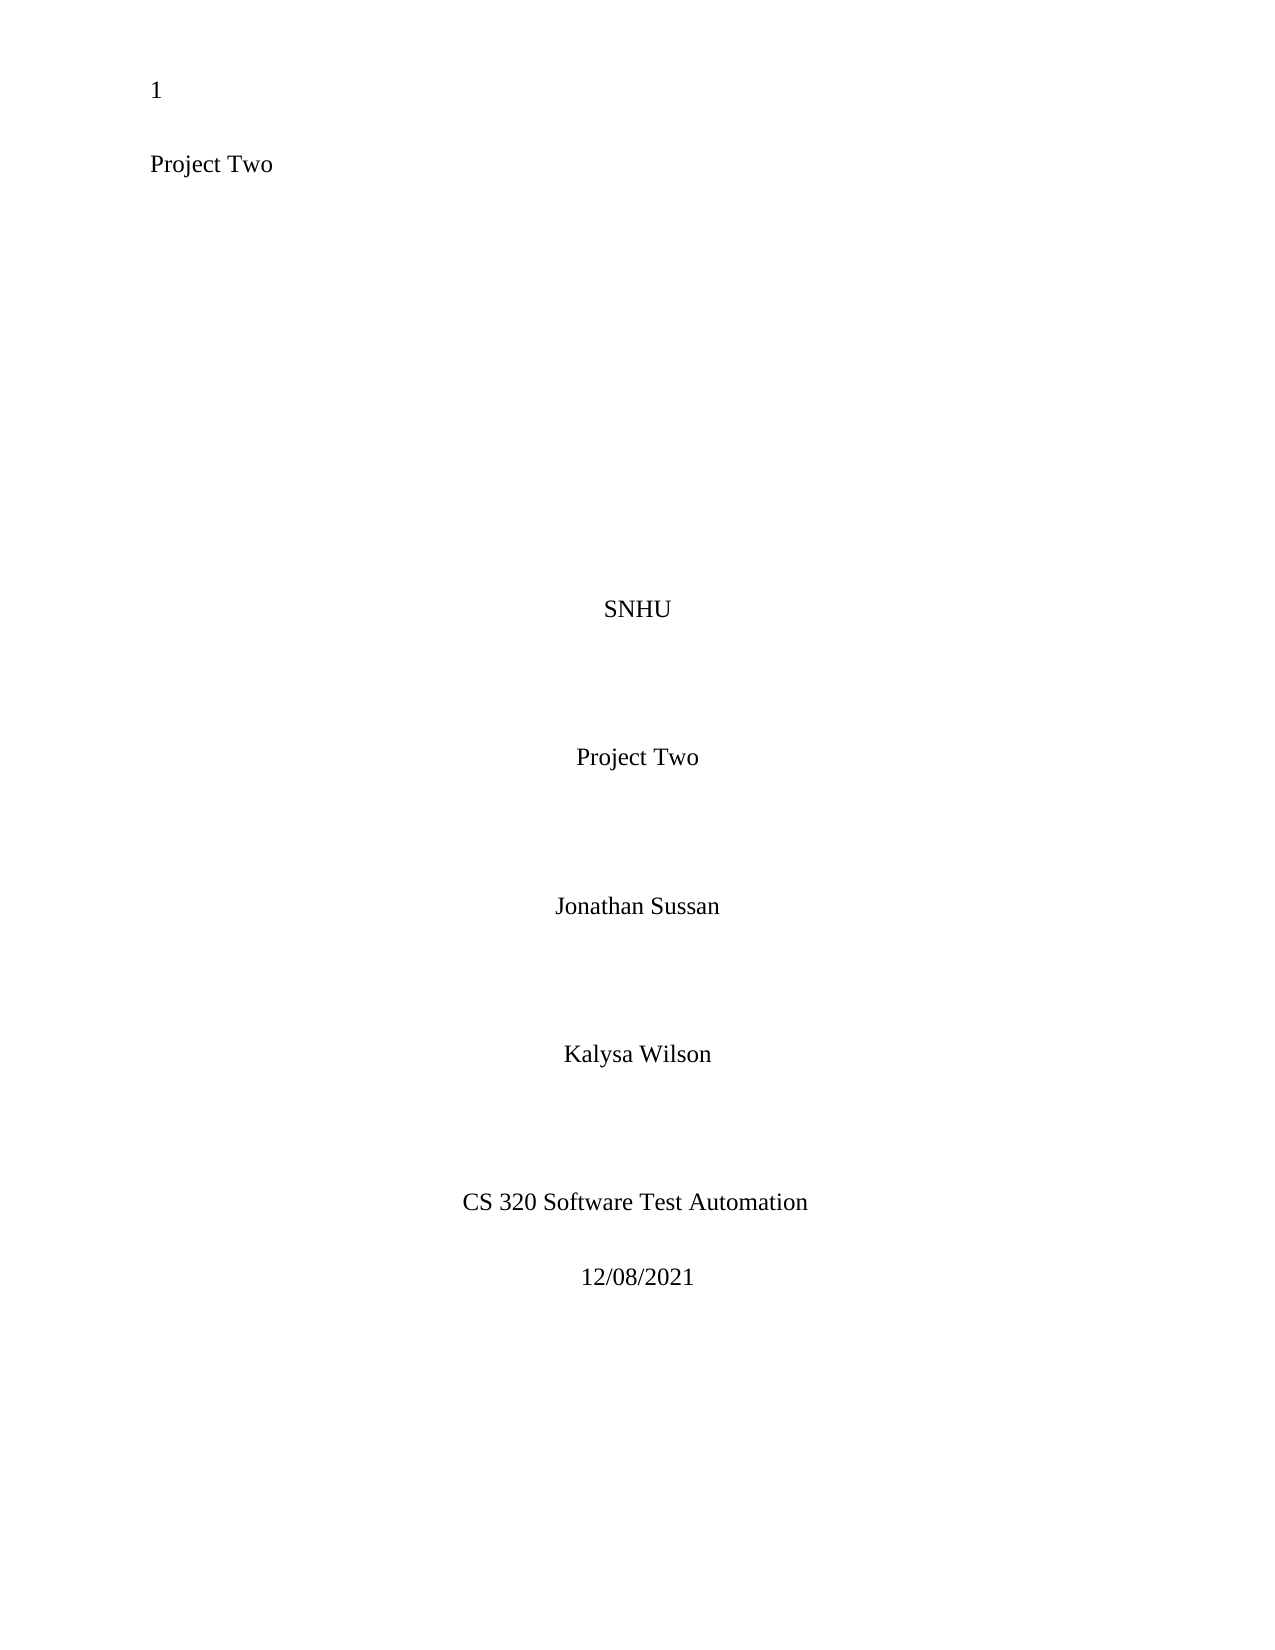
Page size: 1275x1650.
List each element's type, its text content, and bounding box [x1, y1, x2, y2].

text 12/08/2021 [150, 1262, 1125, 1290]
text Project Two [150, 742, 1125, 771]
text SNHU [150, 594, 1125, 623]
text Jonathan Sussan [150, 891, 1125, 919]
text Kalysa Wilson [150, 1039, 1125, 1068]
subtitle CS 320 Software Test Automation [150, 1187, 1120, 1216]
